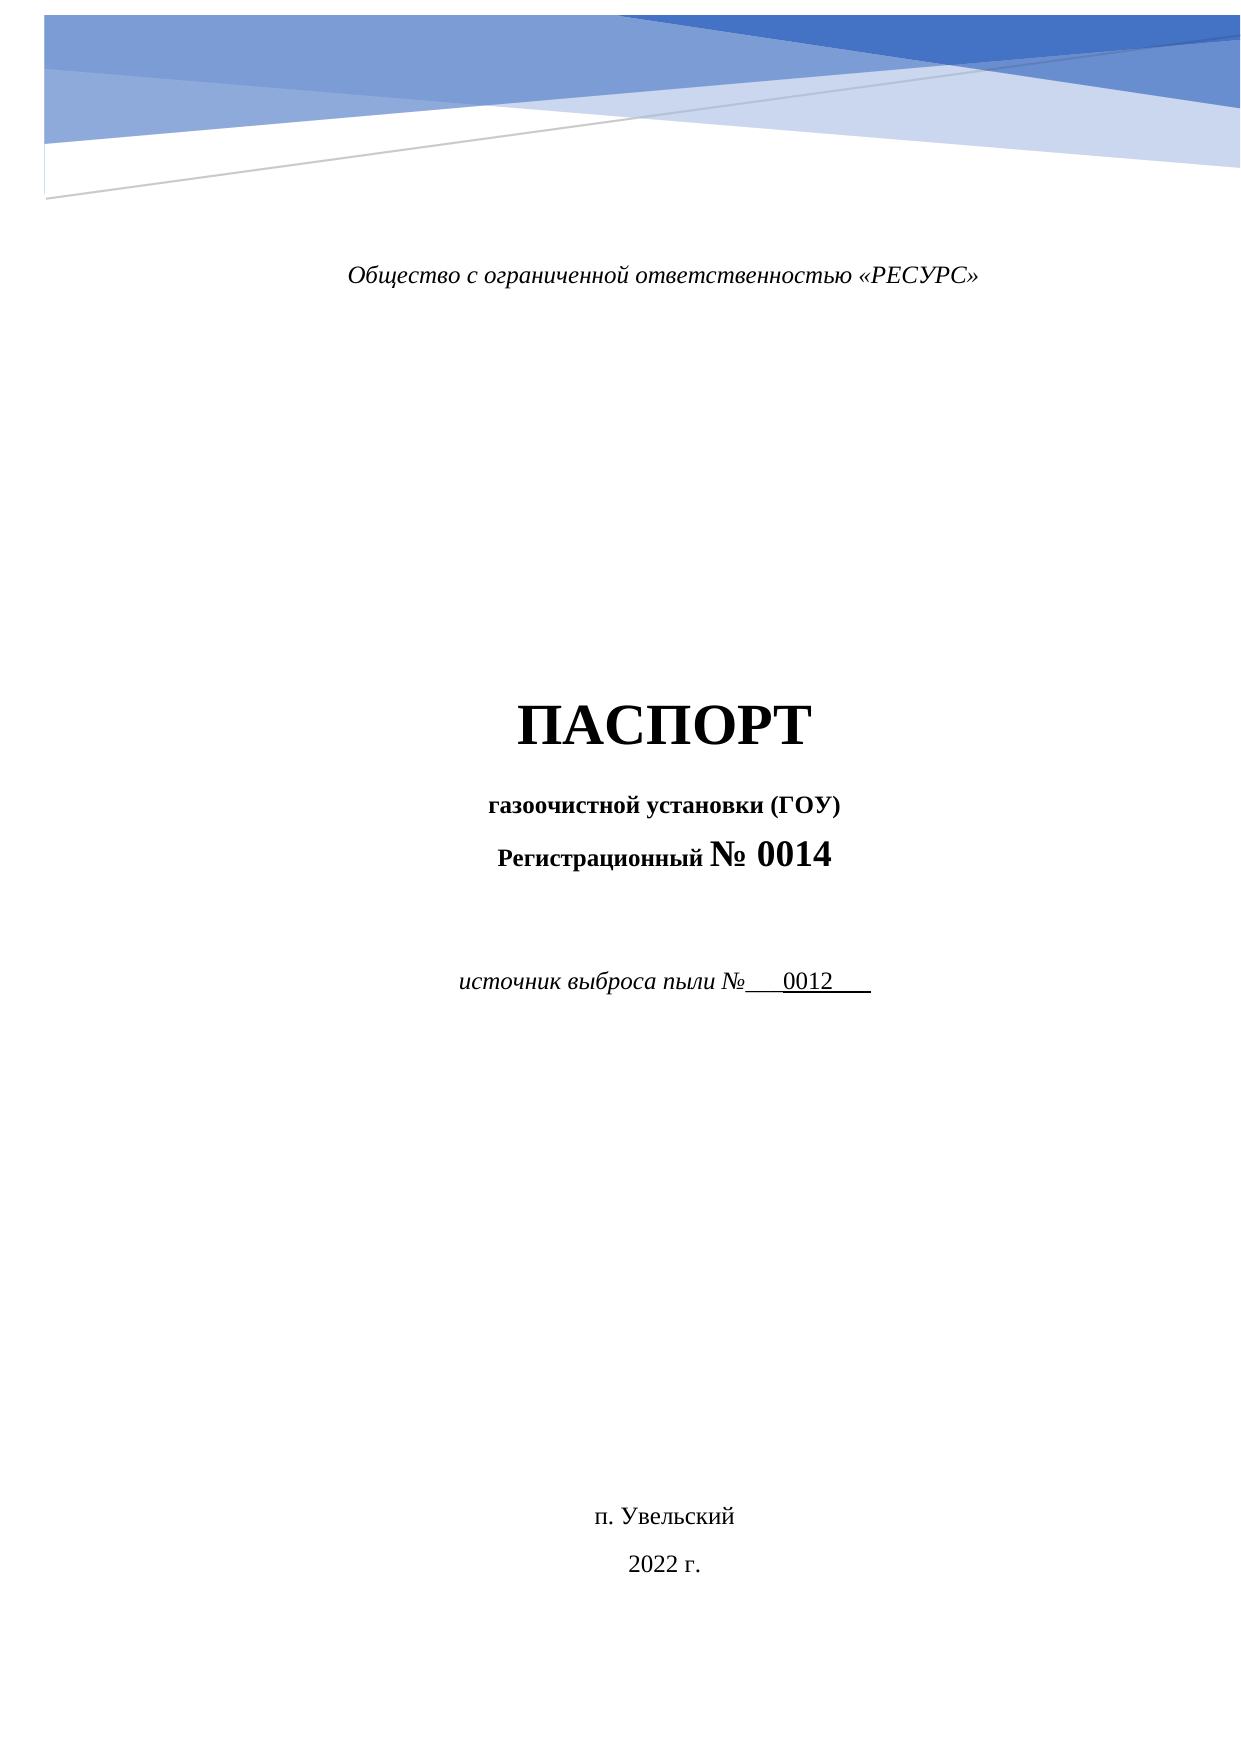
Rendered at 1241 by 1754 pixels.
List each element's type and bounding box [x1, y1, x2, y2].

picture [44, 15, 1241, 215]
